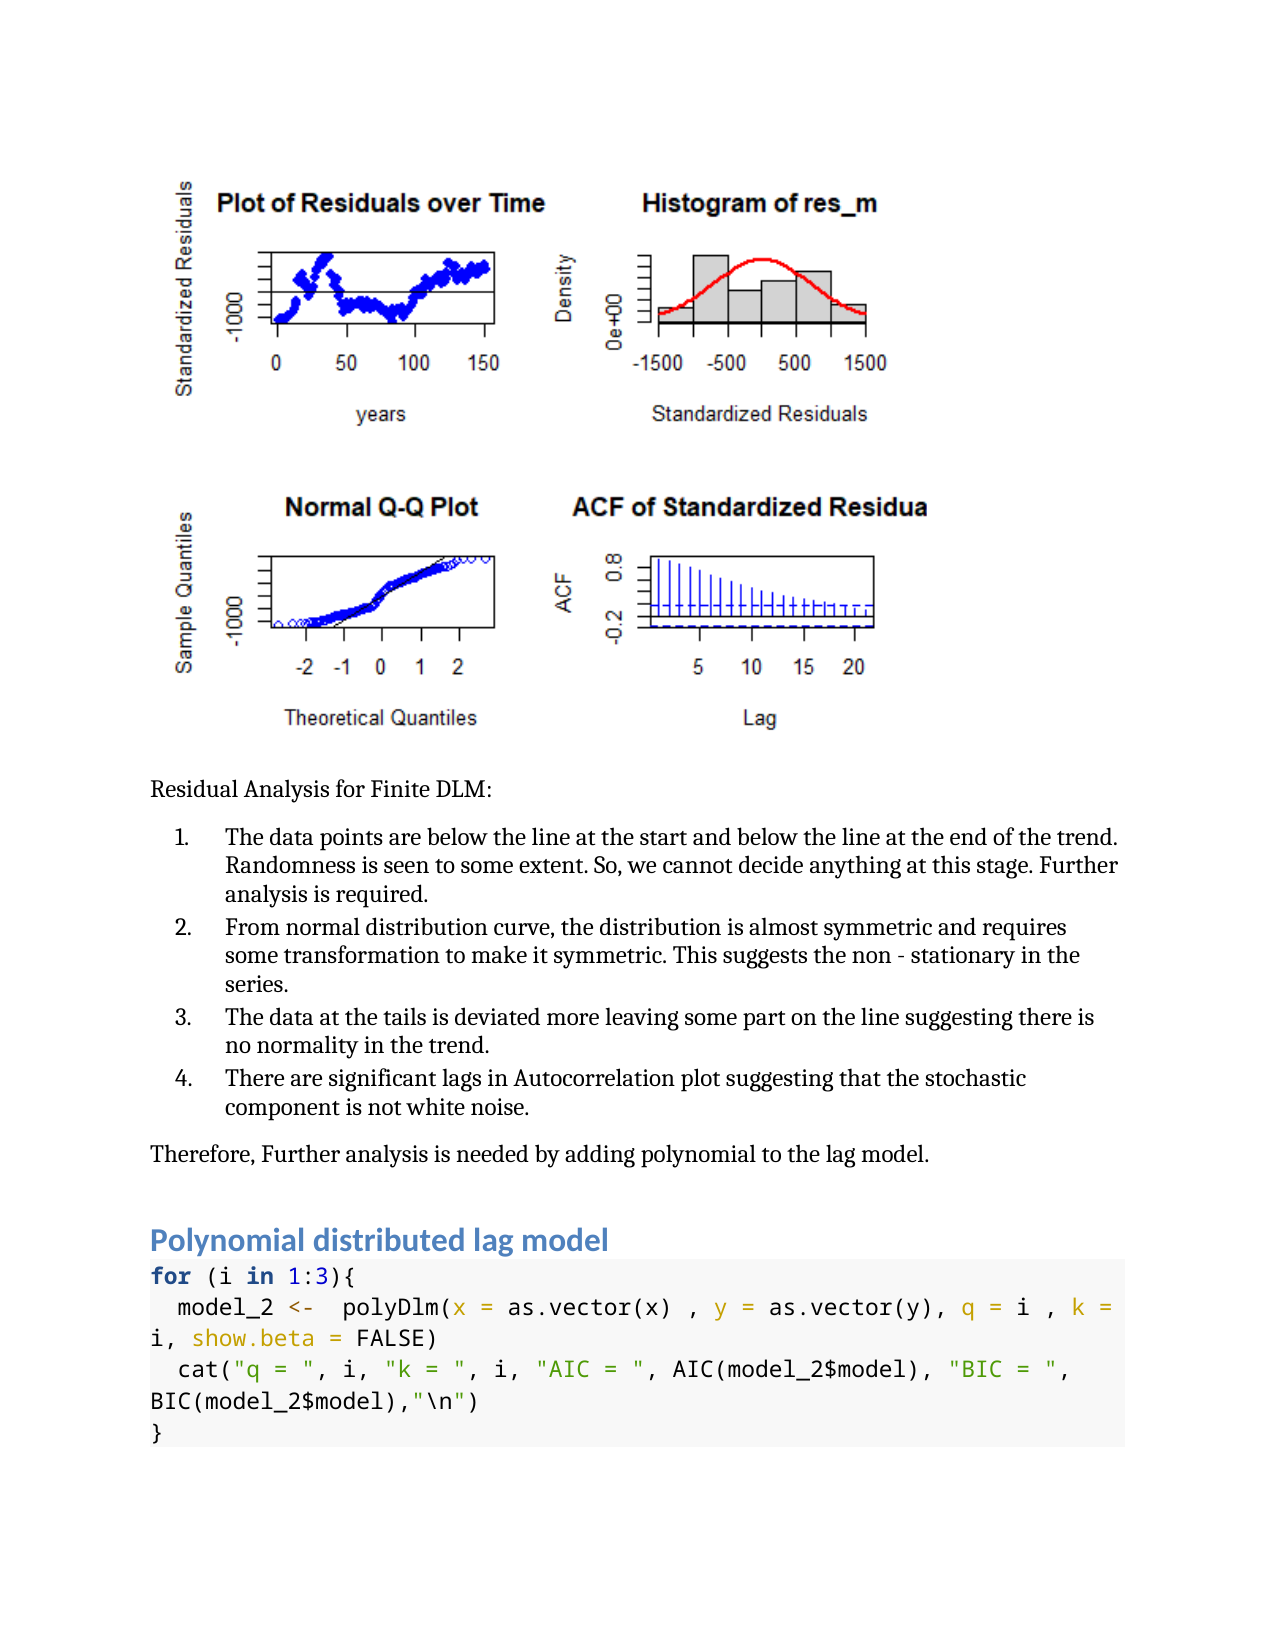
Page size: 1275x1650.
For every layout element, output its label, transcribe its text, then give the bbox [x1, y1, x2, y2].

list The data points are below the line at the start and below the line at the end of the trend. Randomness is seen to some extent. So, we cannot decide anything at this stage. Further analysis is required. [175, 823, 1125, 909]
subtitle Polynomial distributed lag model [150, 1219, 1125, 1259]
text for (i in 1:3){ model_2 <- polyDlm(x = as.vector(x) , y = as.vector(y), q = i , k = i, show.beta = FALSE) cat("q = ", i, "k = ", i, "AIC = ", AIC(model_2$model), "BIC = ", BIC(model_2$model),"\n") } [150, 1259, 1125, 1447]
list There are significant lags in Autocorrelation plot suggesting that the stochastic component is not white noise. [175, 1064, 1125, 1121]
picture [168, 150, 927, 757]
text Therefore, Further analysis is needed by adding polynomial to the lag model. [150, 1140, 1125, 1169]
list The data at the tails is deviated more leaving some part on the line suggesting there is no normality in the trend. [175, 1003, 1125, 1060]
text Residual Analysis for Finite DLM: [150, 775, 1125, 804]
list From normal distribution curve, the distribution is almost symmetric and requires some transformation to make it symmetric. This suggests the non - stationary in the series. [175, 913, 1125, 999]
